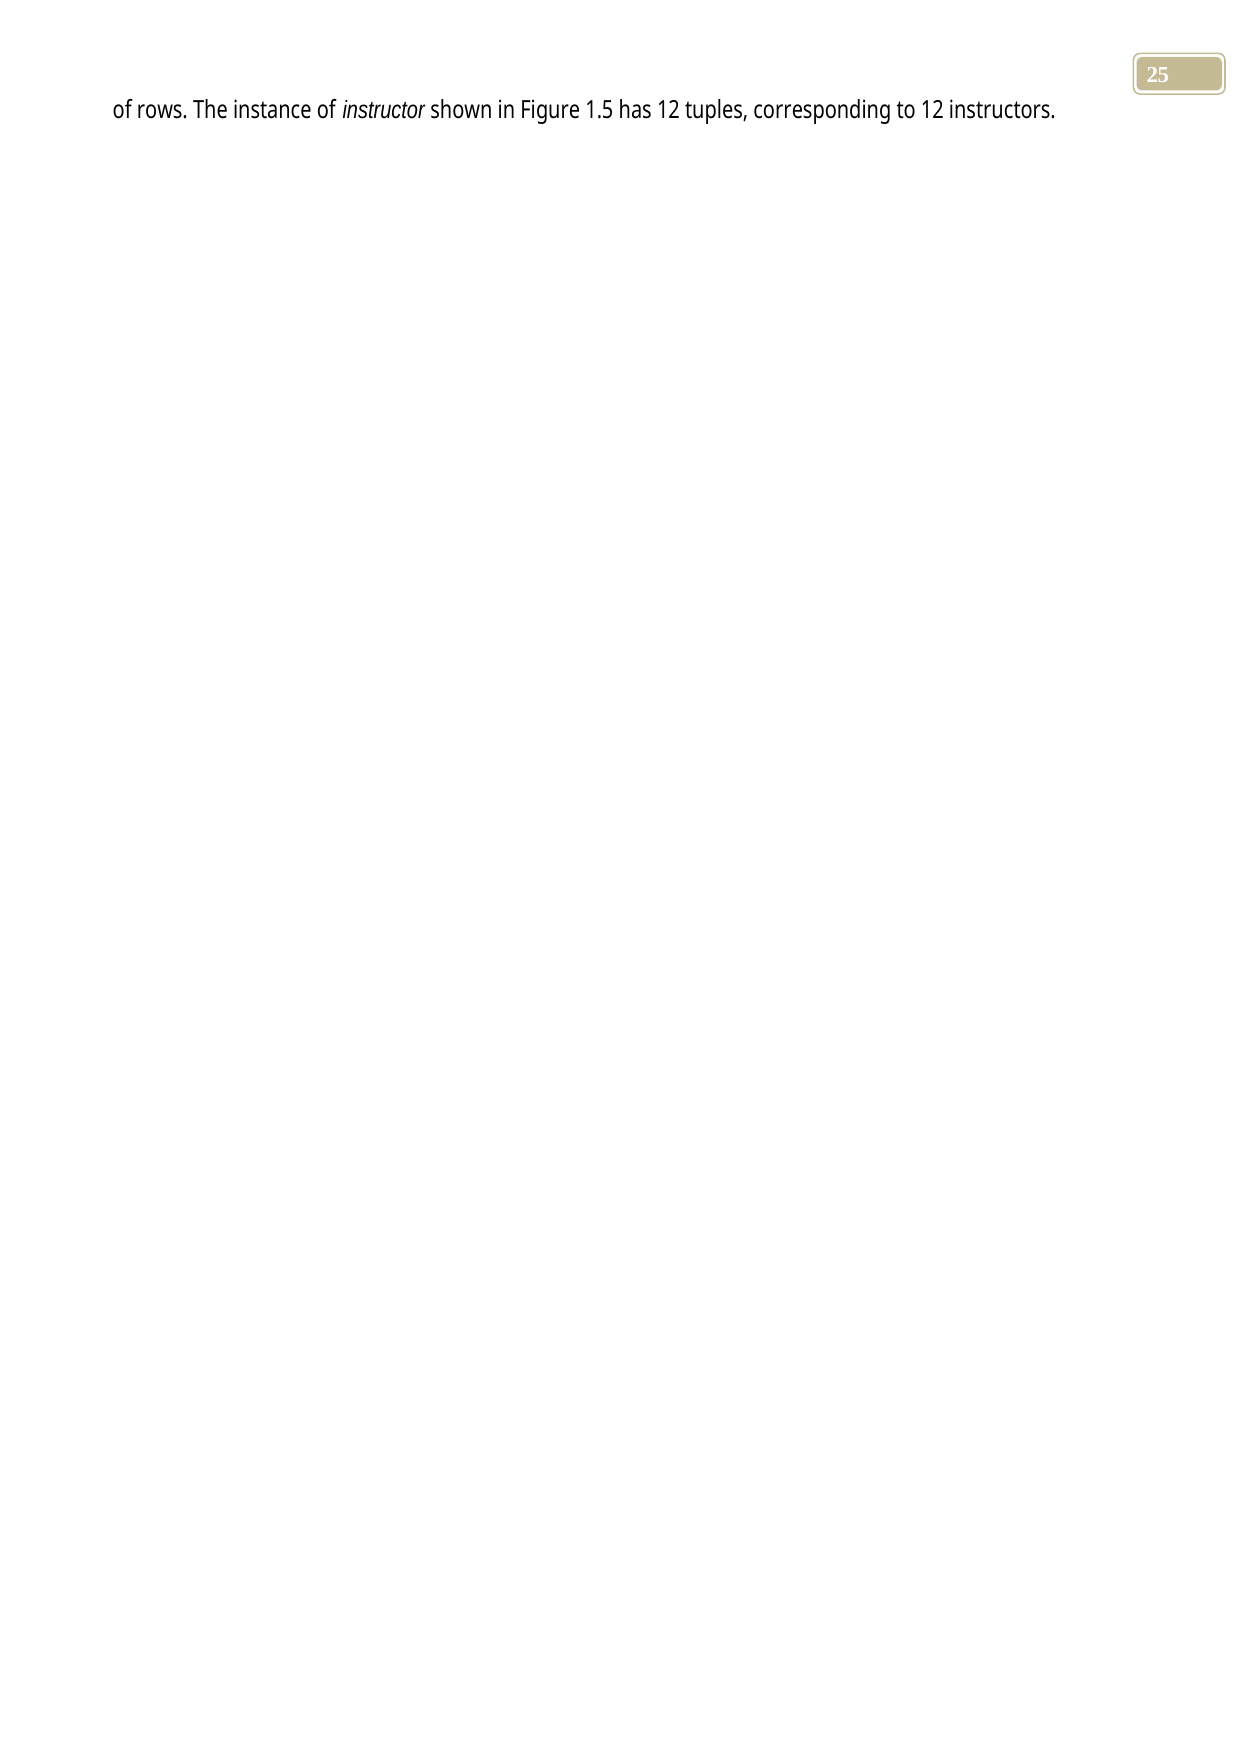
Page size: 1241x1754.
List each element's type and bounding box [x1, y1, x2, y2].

text [112, 92, 1115, 126]
